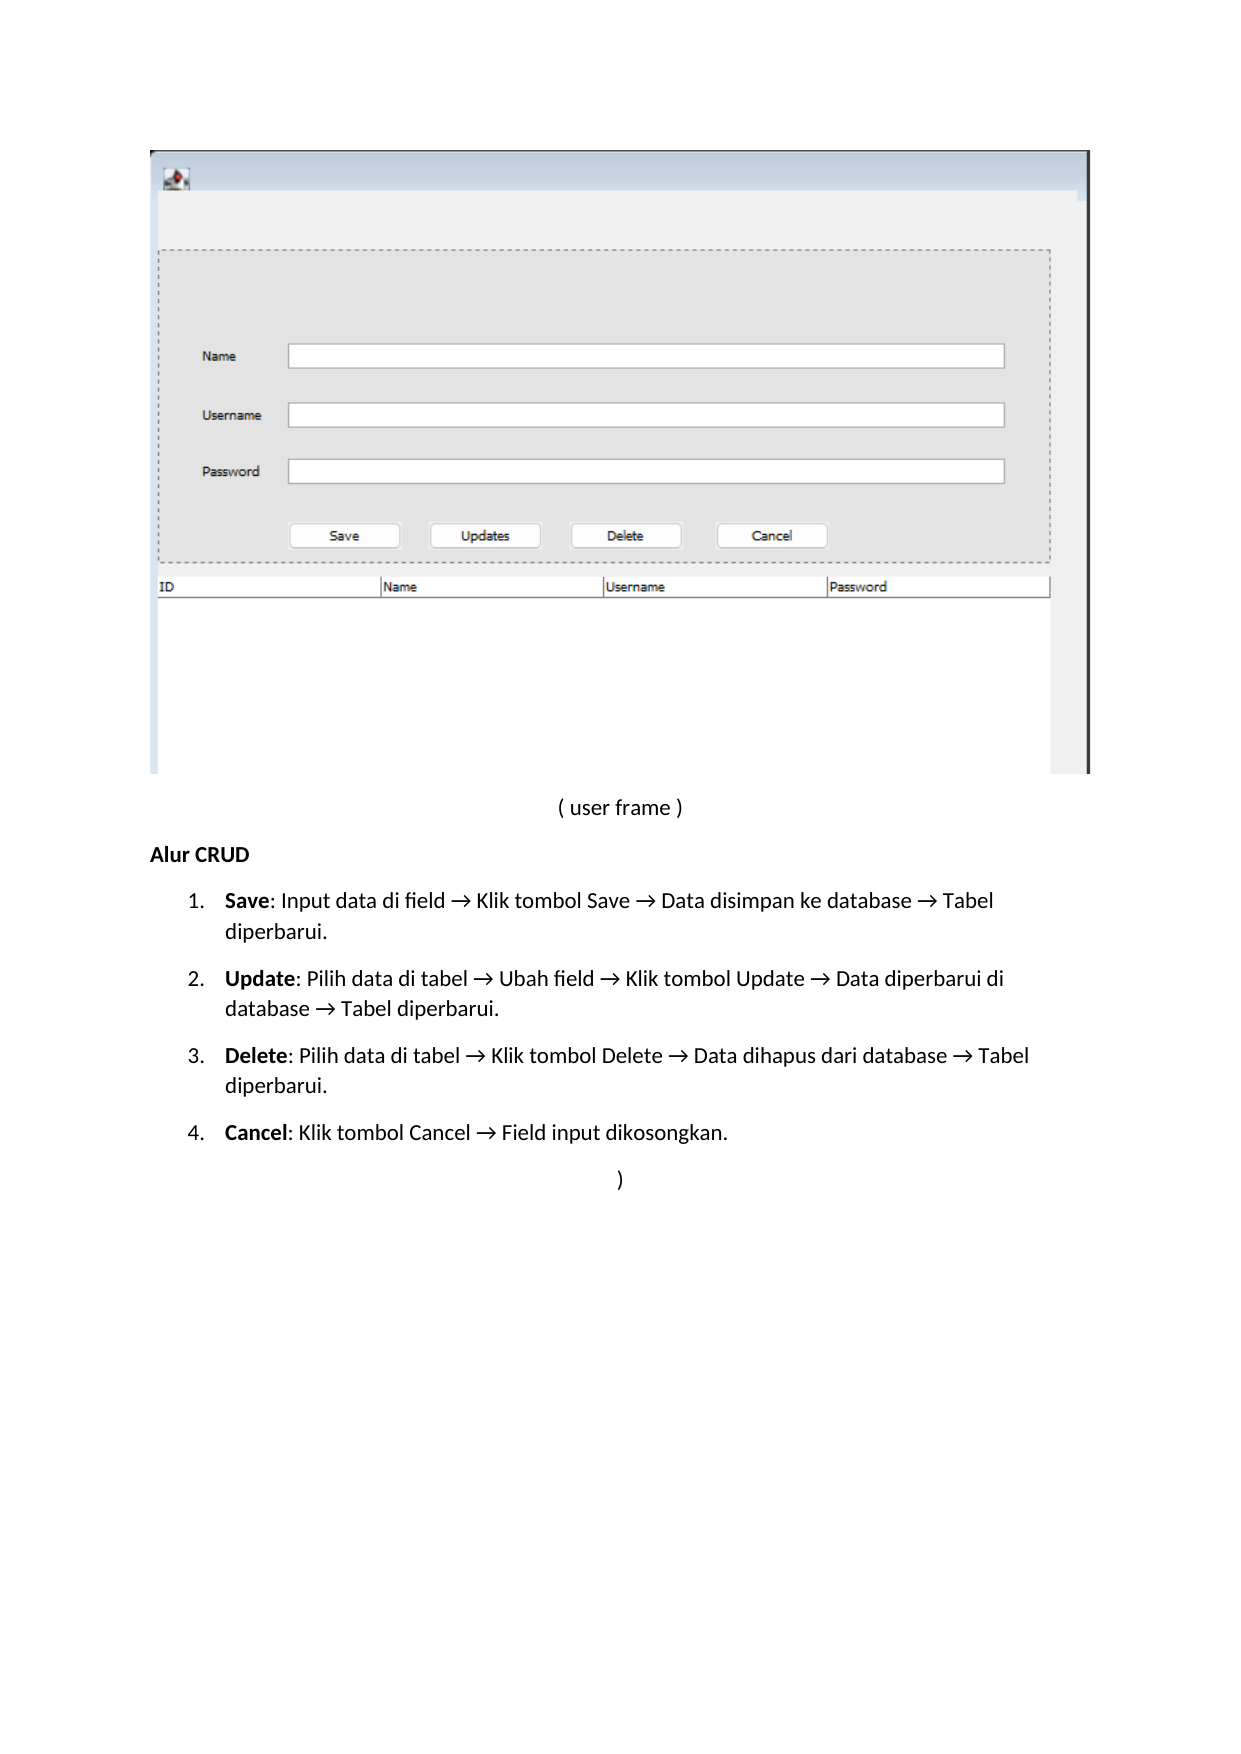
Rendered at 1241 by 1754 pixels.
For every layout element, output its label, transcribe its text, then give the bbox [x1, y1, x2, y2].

list Delete: Pilih data di tabel → Klik tombol Delete → Data dihapus dari database → Tabel diperbarui. [187, 1041, 1090, 1099]
picture [150, 150, 1091, 774]
text Alur CRUD [150, 840, 1090, 868]
list Save: Input data di field → Klik tombol Save → Data disimpan ke database → Tabel diperbarui. [187, 887, 1090, 945]
text ) [150, 1165, 1090, 1193]
text ( user frame ) [150, 793, 1090, 821]
list Update: Pilih data di tabel → Ubah field → Klik tombol Update → Data diperbarui di database → Tabel diperbarui. [187, 964, 1090, 1022]
list Cancel: Klik tombol Cancel → Field input dikosongkan. [187, 1118, 1090, 1146]
